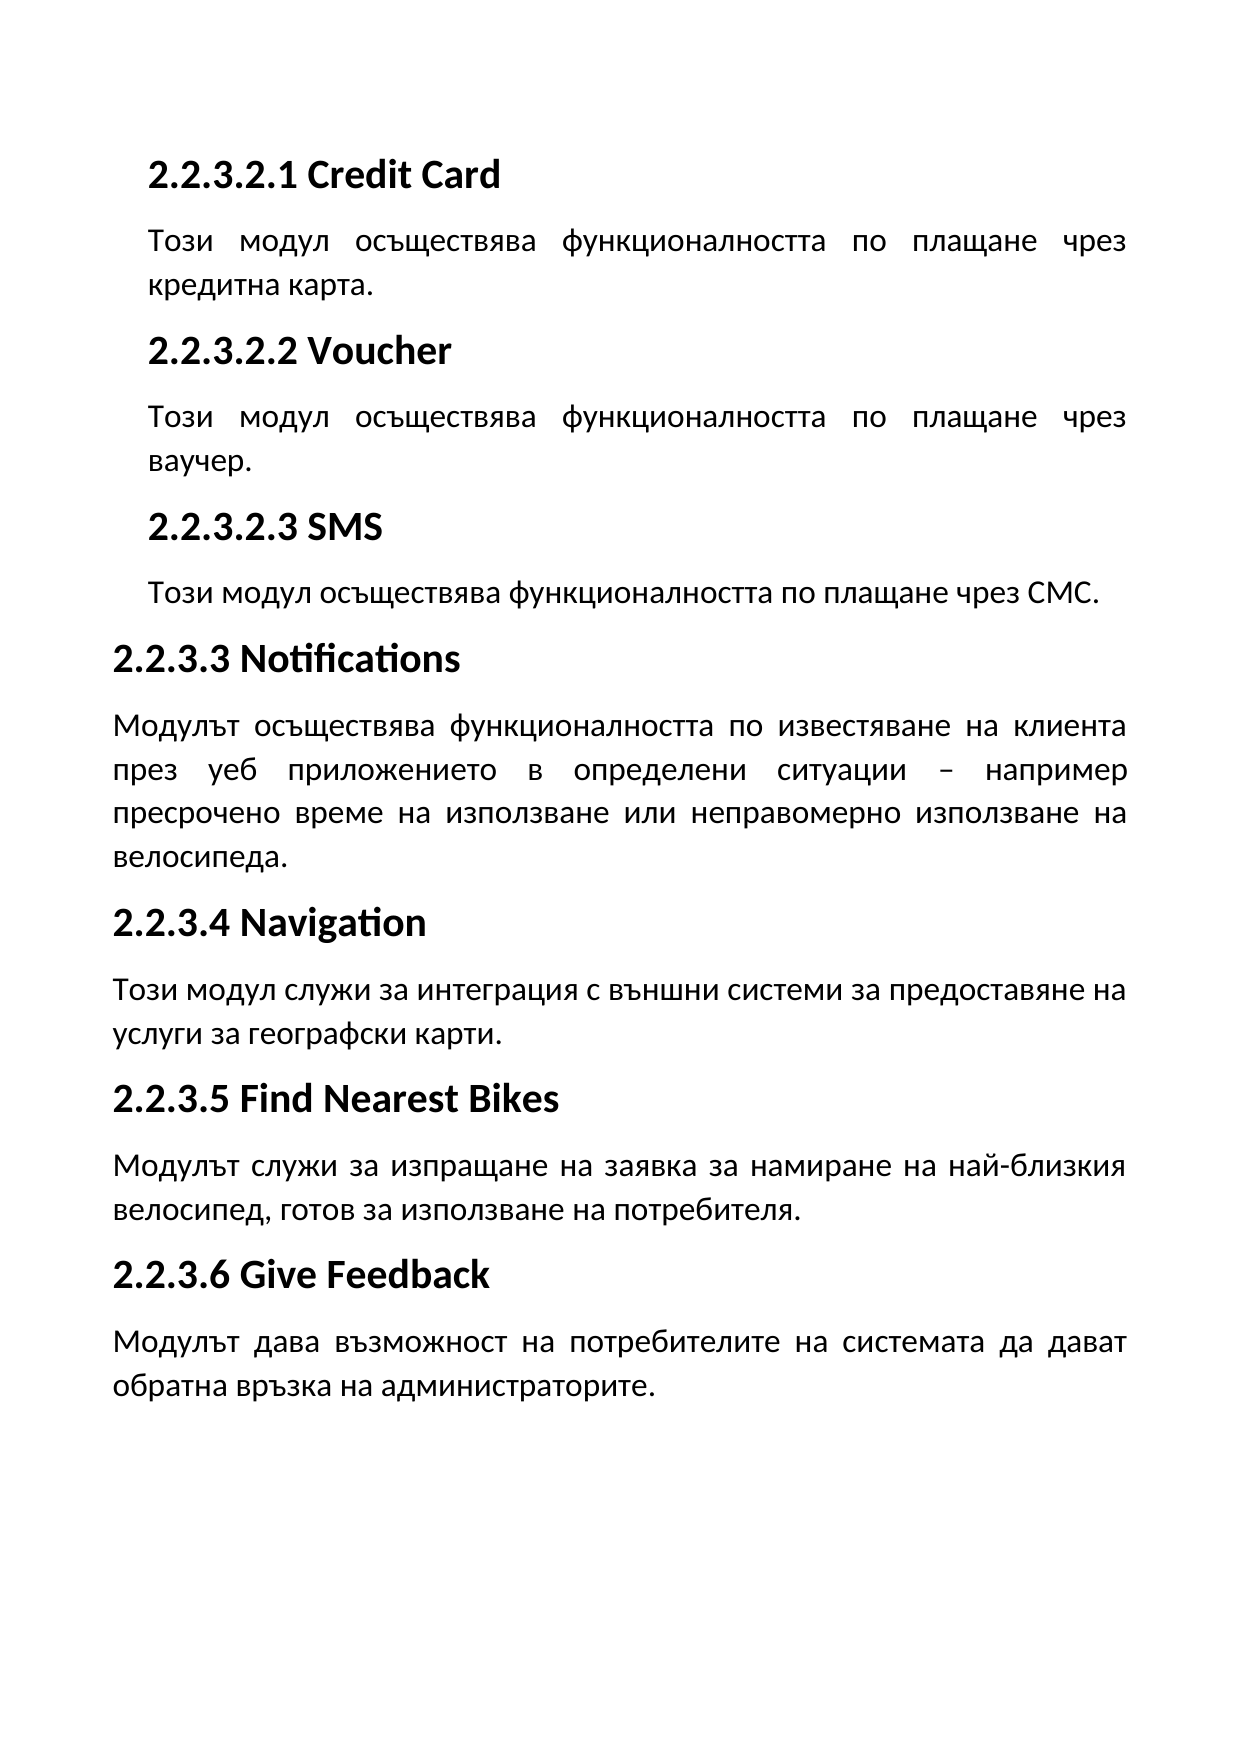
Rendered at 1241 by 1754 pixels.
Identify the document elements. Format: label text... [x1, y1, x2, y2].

text Модулът дава възможност на потребителите на системата да дават обратна връзка на администраторите. [112, 1320, 1128, 1405]
text Модулът служи за изпращане на заявка за намиране на най-близкия велосипед, готов за използване на потребителя. [112, 1144, 1128, 1228]
text Този модул осъществява функционалността по плащане чрез кредитна карта. [148, 219, 1128, 304]
text 2.2.3.2.2 Voucher [148, 324, 1128, 374]
text 2.2.3.4 Navigation [112, 896, 1128, 947]
text Модулът осъществява функционалността по известяване на клиента през уеб приложението в определени ситуации – например пресрочено време на използване или неправомерно използване на велосипеда. [112, 704, 1128, 876]
text Този модул осъществява функционалността по плащане чрез ваучер. [148, 395, 1128, 480]
text Този модул осъществява функционалността по плащане чрез СМС. [148, 571, 1128, 612]
text 2.2.3.5 Find Nearest Bikes [112, 1072, 1128, 1123]
text 2.2.3.3 Notifications [112, 632, 1128, 683]
text 2.2.3.6 Give Feedback [112, 1248, 1128, 1299]
text 2.2.3.2.3 SMS [148, 500, 1128, 551]
text Този модул служи за интеграция с външни системи за предоставяне на услуги за географски карти. [112, 968, 1128, 1052]
text 2.2.3.2.1 Credit Card [148, 148, 1128, 198]
